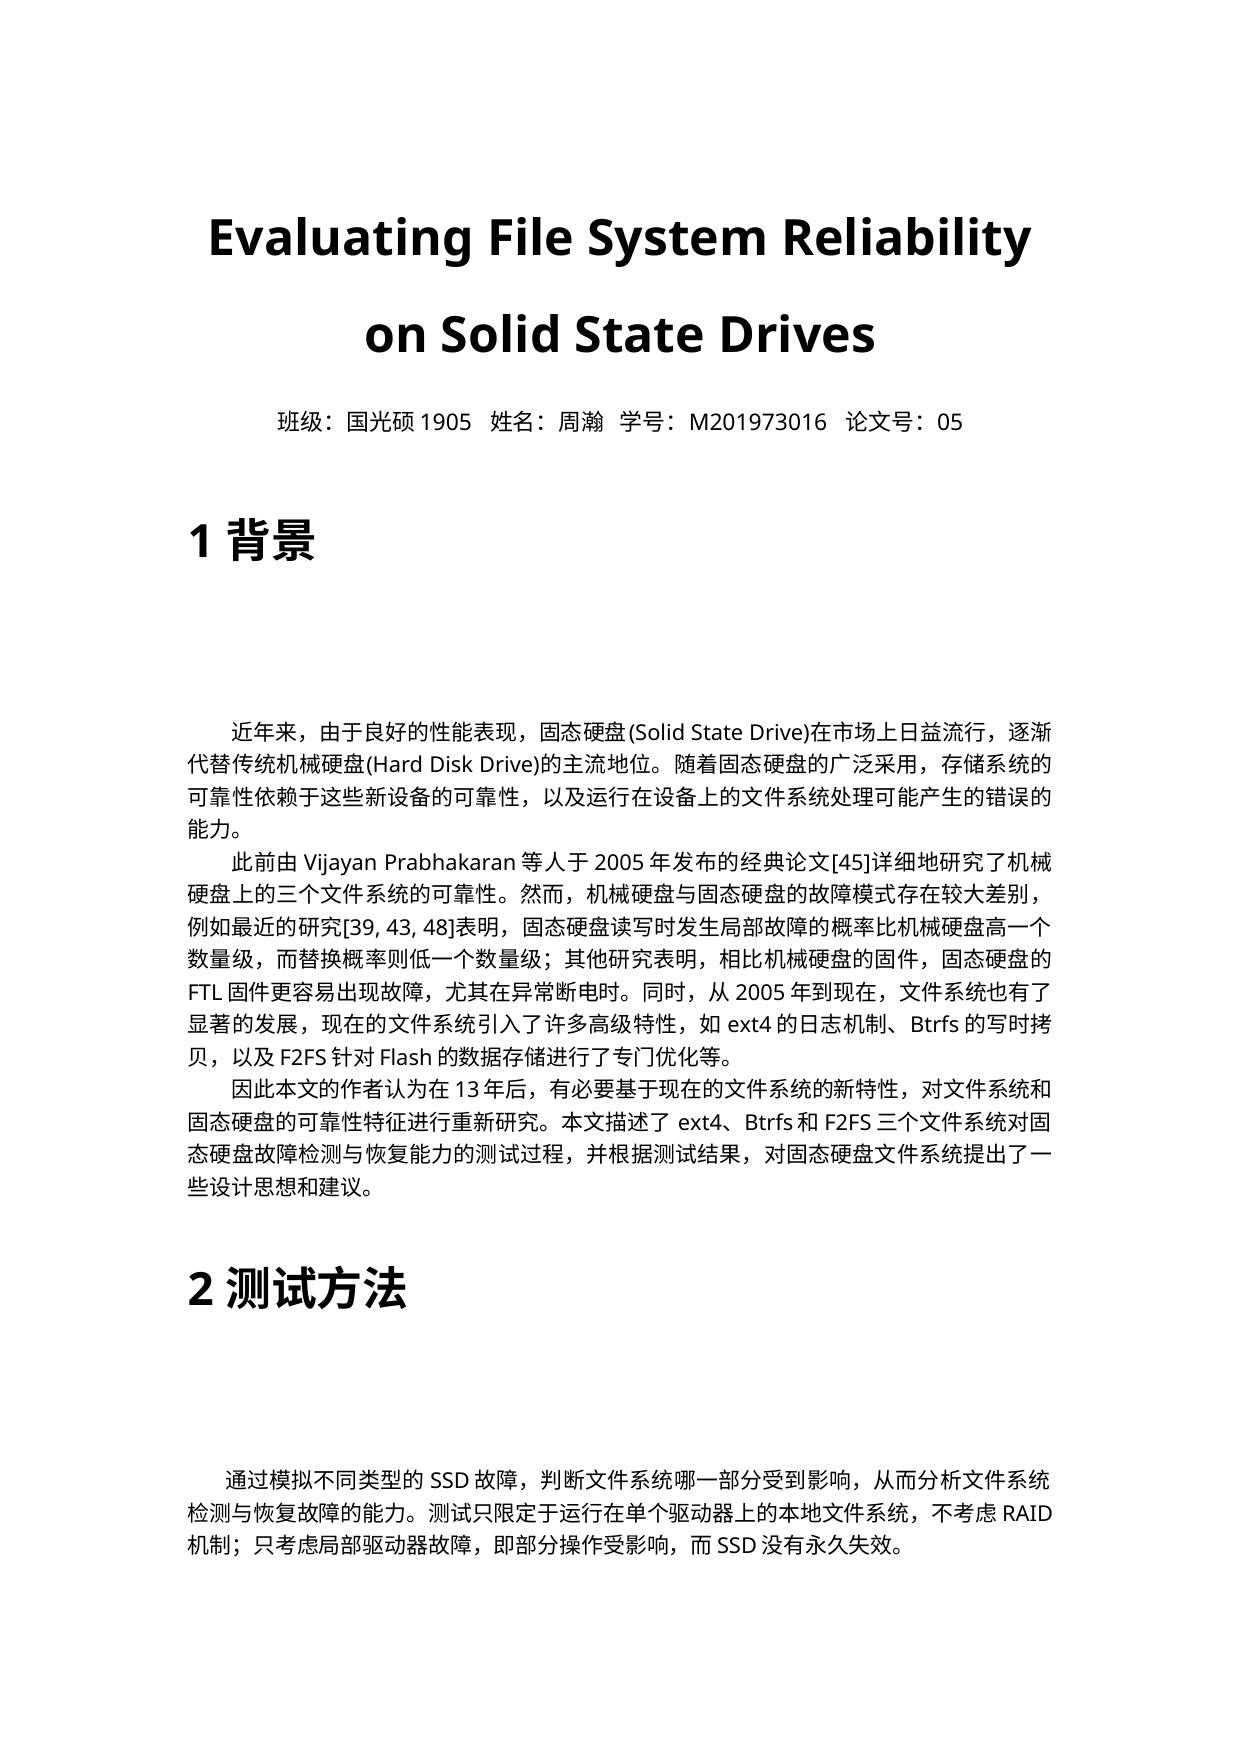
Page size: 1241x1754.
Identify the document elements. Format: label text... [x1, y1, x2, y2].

text 近年来，由于良好的性能表现，固态硬盘(Solid State Drive)在市场上日益流行，逐渐代替传统机械硬盘(Hard Disk Drive)的主流地位。随着固态硬盘的广泛采用，存储系统的可靠性依赖于这些新设备的可靠性，以及运行在设备上的文件系统处理可能产生的错误的能力。 [187, 714, 1053, 844]
title Evaluating File System Reliability on Solid State Drives [187, 187, 1053, 382]
text 通过模拟不同类型的SSD故障，判断文件系统哪一部分受到影响，从而分析文件系统检测与恢复故障的能力。测试只限定于运行在单个驱动器上的本地文件系统，不考虑RAID机制；只考虑局部驱动器故障，即部分操作受影响，而SSD没有永久失效。 [187, 1463, 1053, 1560]
text 因此本文的作者认为在13年后，有必要基于现在的文件系统的新特性，对文件系统和固态硬盘的可靠性特征进行重新研究。本文描述了ext4、Btrfs和F2FS三个文件系统对固态硬盘故障检测与恢复能力的测试过程，并根据测试结果，对固态硬盘文件系统提出了一些设计思想和建议。 [187, 1072, 1053, 1202]
subtitle 背景 [187, 489, 1053, 586]
text 班级：国光硕1905 姓名：周瀚 学号：M201973016 论文号：05 [187, 388, 1053, 453]
subtitle 测试方法 [187, 1237, 1053, 1335]
text 此前由Vijayan Prabhakaran等人于2005年发布的经典论文[45]详细地研究了机械硬盘上的三个文件系统的可靠性。然而，机械硬盘与固态硬盘的故障模式存在较大差别，例如最近的研究[39, 43, 48]表明，固态硬盘读写时发生局部故障的概率比机械硬盘高一个数量级，而替换概率则低一个数量级；其他研究表明，相比机械硬盘的固件，固态硬盘的FTL固件更容易出现故障，尤其在异常断电时。同时，从2005年到现在，文件系统也有了显著的发展，现在的文件系统引入了许多高级特性，如ext4的日志机制、Btrfs的写时拷贝，以及F2FS针对Flash的数据存储进行了专门优化等。 [187, 844, 1053, 1072]
